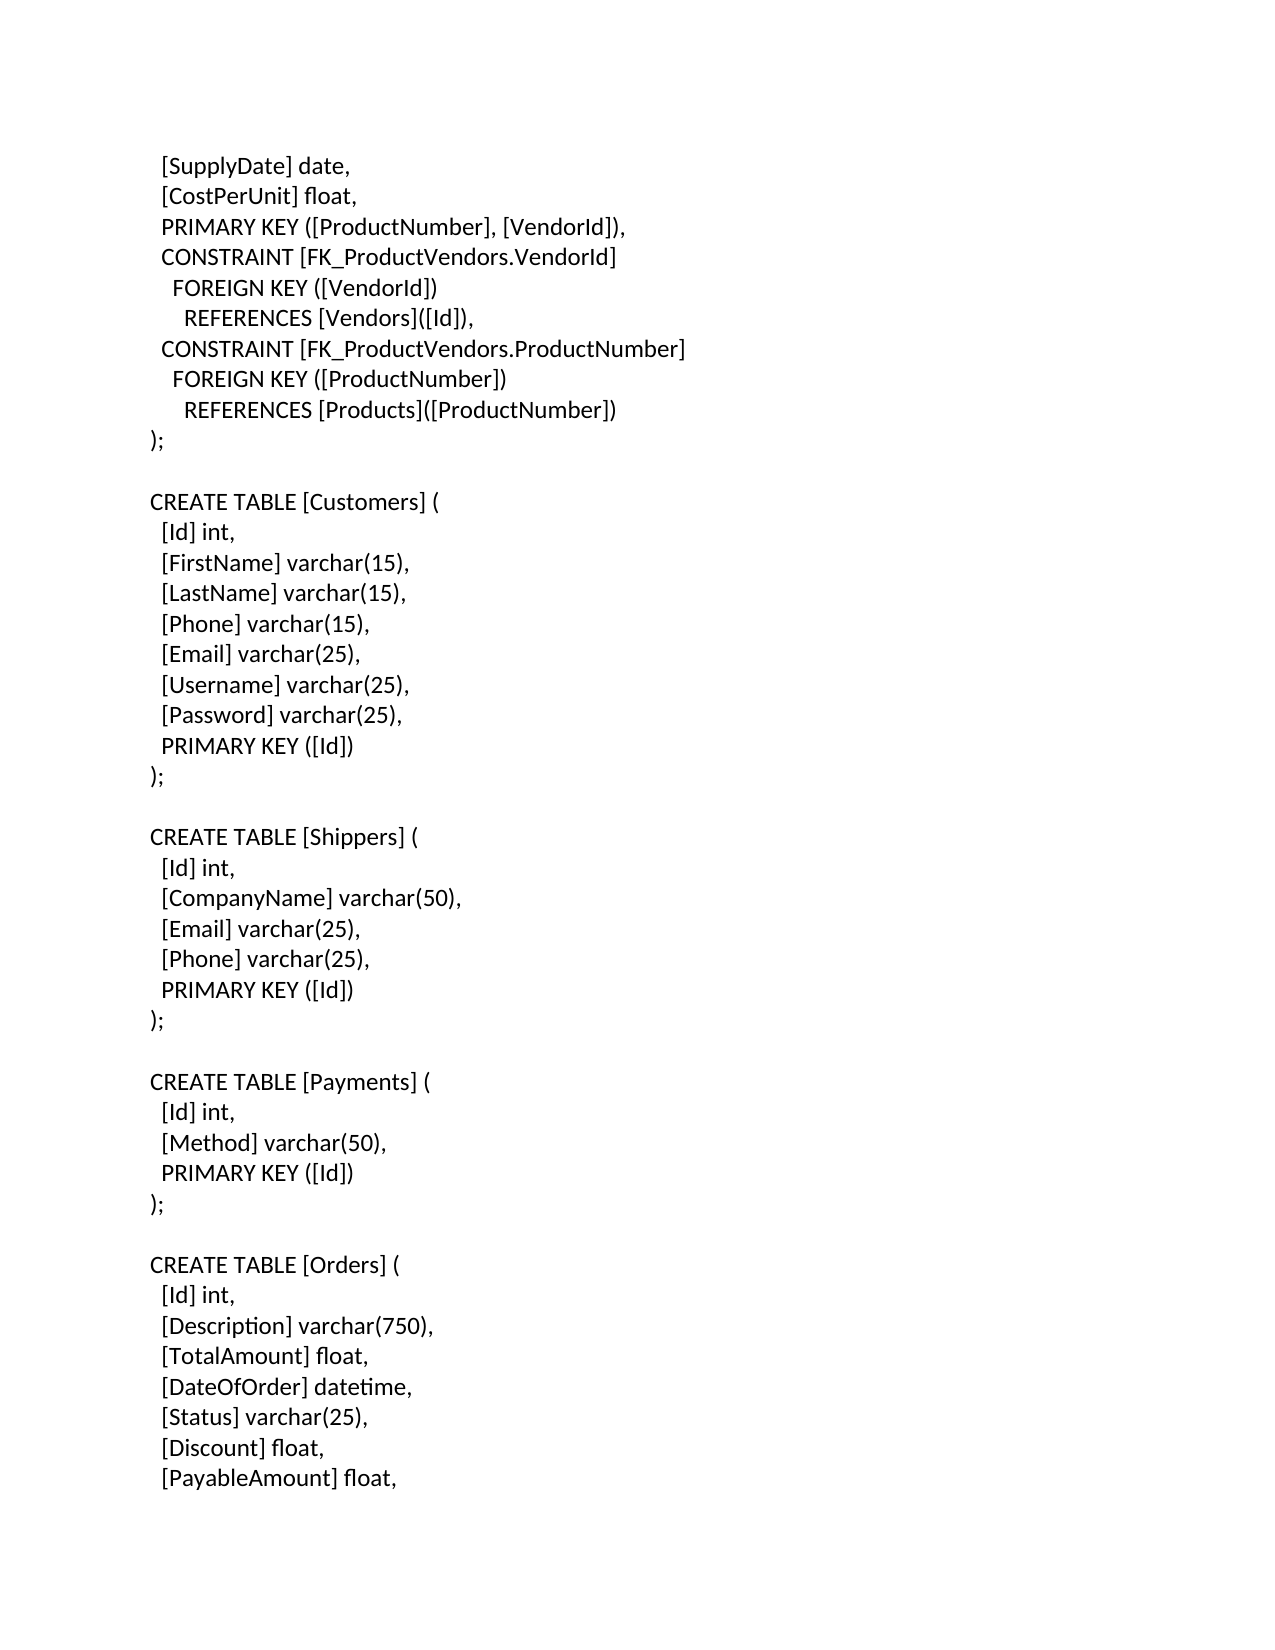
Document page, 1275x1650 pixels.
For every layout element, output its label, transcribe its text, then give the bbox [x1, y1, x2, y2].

text [CompanyName] varchar(50), [150, 882, 1125, 913]
text [Id] int, [150, 852, 1125, 882]
text CREATE TABLE [Orders] ( [150, 1249, 1125, 1279]
text [Id] int, [150, 1096, 1125, 1127]
text [Id] int, [150, 516, 1125, 547]
text PRIMARY KEY ([Id]) [150, 974, 1125, 1004]
text [FirstName] varchar(15), [150, 547, 1125, 577]
text ); [150, 1004, 1125, 1035]
text REFERENCES [Products]([ProductNumber]) [150, 394, 1125, 425]
text [Status] varchar(25), [150, 1401, 1125, 1432]
text PRIMARY KEY ([ProductNumber], [VendorId]), [150, 211, 1125, 242]
text [SupplyDate] date, [150, 150, 1125, 181]
text [Method] varchar(50), [150, 1127, 1125, 1157]
text [DateOfOrder] datetime, [150, 1371, 1125, 1401]
text [PayableAmount] float, [150, 1462, 1125, 1493]
text [Phone] varchar(25), [150, 943, 1125, 974]
text FOREIGN KEY ([VendorId]) [150, 272, 1125, 303]
text ); [150, 1188, 1125, 1218]
text CONSTRAINT [FK_ProductVendors.ProductNumber] [150, 333, 1125, 364]
text [TotalAmount] float, [150, 1340, 1125, 1371]
text [Id] int, [150, 1279, 1125, 1310]
text PRIMARY KEY ([Id]) [150, 1157, 1125, 1188]
text CONSTRAINT [FK_ProductVendors.VendorId] [150, 242, 1125, 272]
text CREATE TABLE [Shippers] ( [150, 821, 1125, 852]
text [Email] varchar(25), [150, 638, 1125, 669]
text CREATE TABLE [Customers] ( [150, 486, 1125, 516]
text [LastName] varchar(15), [150, 577, 1125, 608]
text [Username] varchar(25), [150, 669, 1125, 699]
text [Password] varchar(25), [150, 699, 1125, 730]
text [Discount] float, [150, 1432, 1125, 1462]
text REFERENCES [Vendors]([Id]), [150, 303, 1125, 333]
text [Phone] varchar(15), [150, 608, 1125, 638]
text ); [150, 425, 1125, 455]
text PRIMARY KEY ([Id]) [150, 730, 1125, 760]
text ); [150, 760, 1125, 791]
text CREATE TABLE [Payments] ( [150, 1066, 1125, 1096]
text [Email] varchar(25), [150, 913, 1125, 943]
text FOREIGN KEY ([ProductNumber]) [150, 364, 1125, 394]
text [CostPerUnit] float, [150, 181, 1125, 211]
text [Description] varchar(750), [150, 1310, 1125, 1340]
